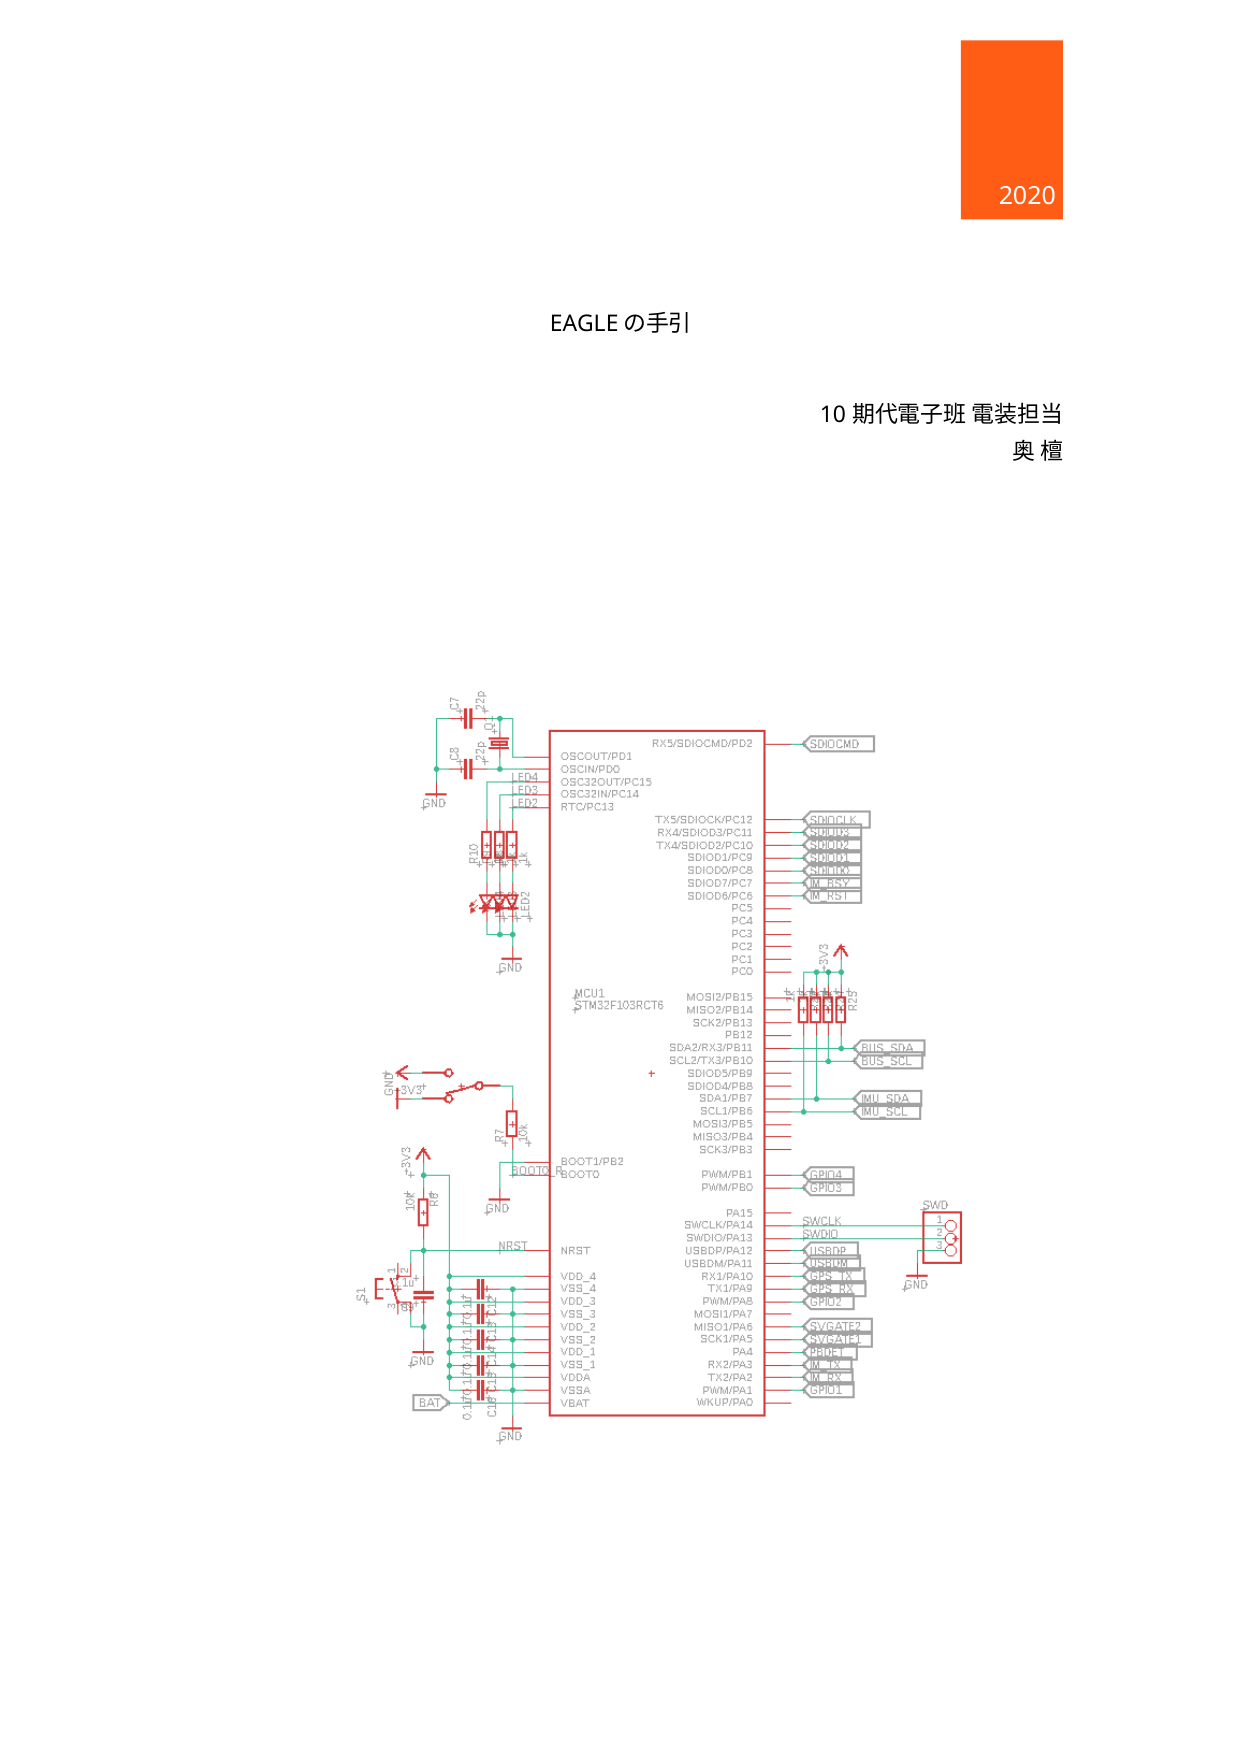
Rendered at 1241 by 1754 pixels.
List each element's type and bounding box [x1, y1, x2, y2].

picture [290, 675, 990, 1451]
